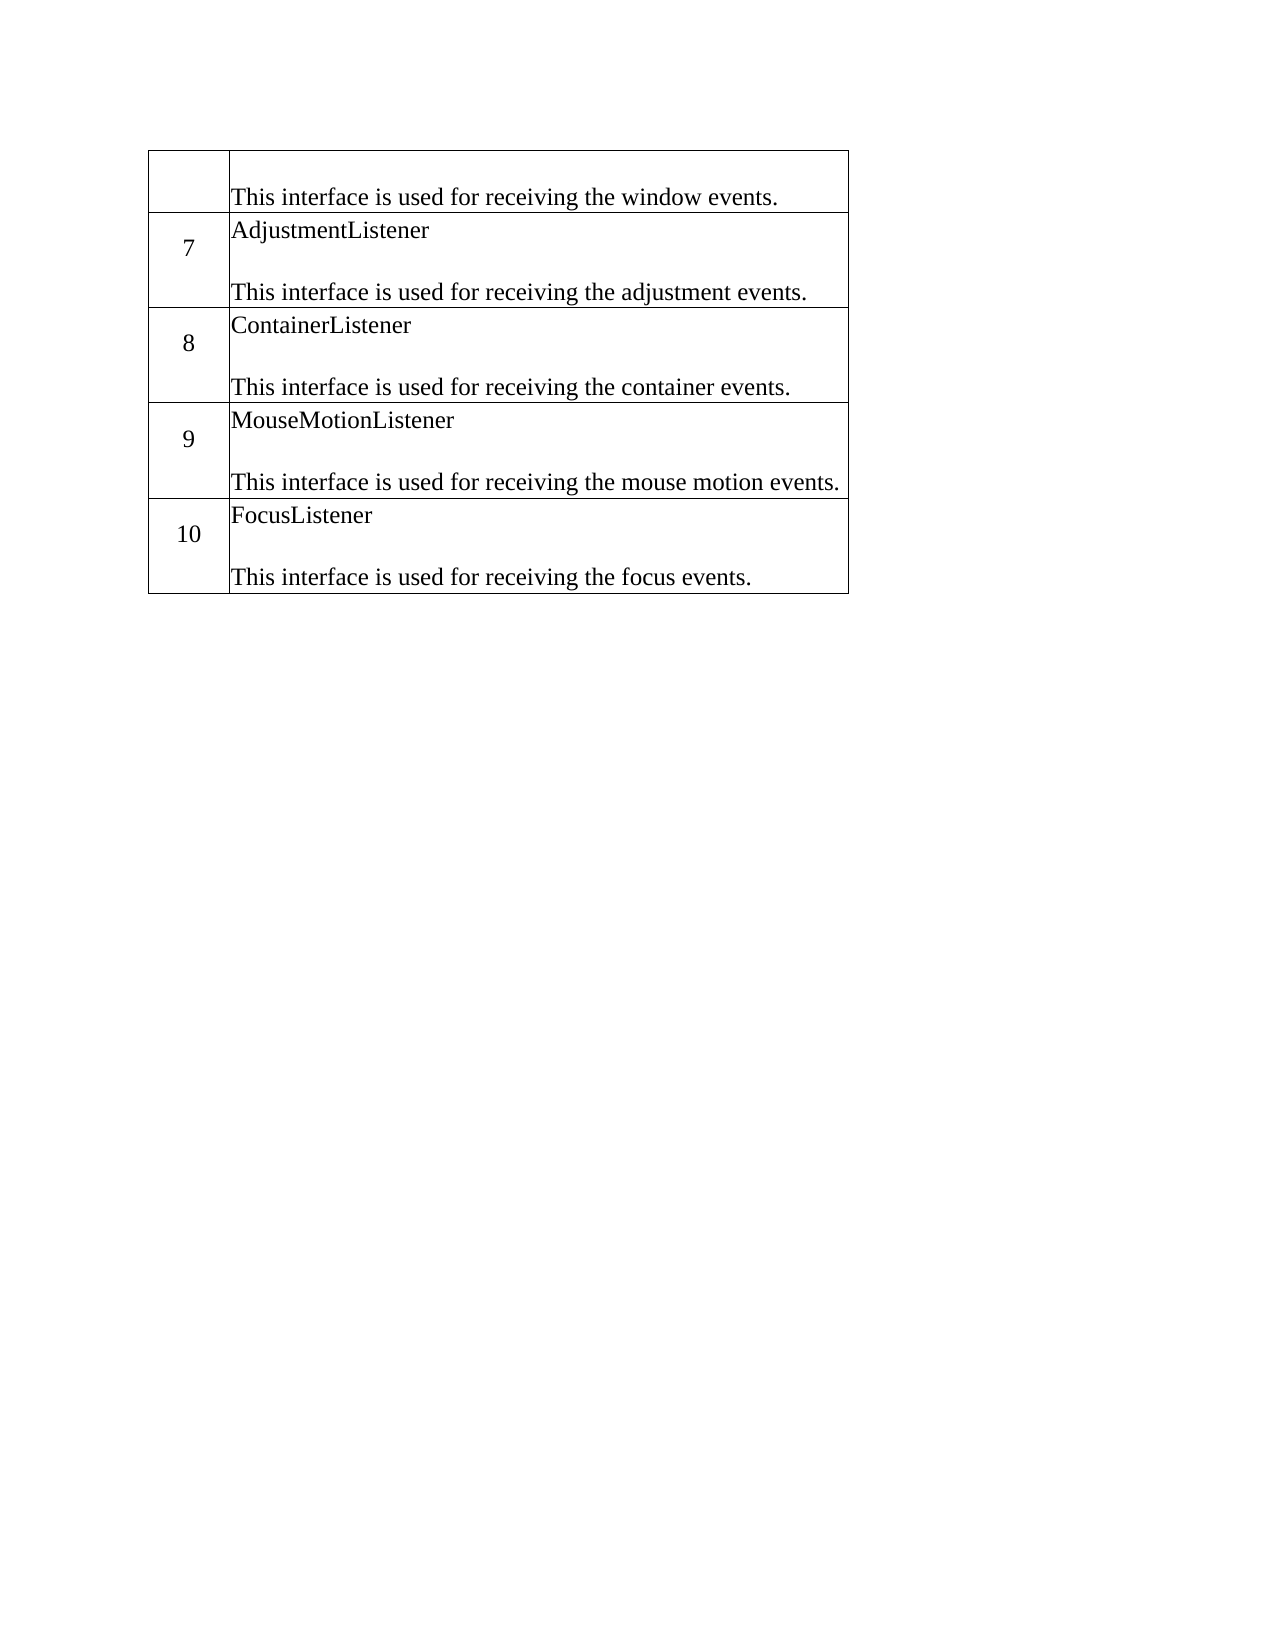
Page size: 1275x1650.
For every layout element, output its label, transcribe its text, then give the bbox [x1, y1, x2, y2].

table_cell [230, 151, 848, 212]
table_cell MouseMotionListener This interface is used for receiving the mouse motion events. [230, 403, 848, 497]
table_cell 9 [149, 403, 229, 497]
table_cell 7 [149, 213, 229, 307]
table_cell ContainerListener This interface is used for receiving the container events. [230, 308, 848, 402]
table_cell AdjustmentListener This interface is used for receiving the adjustment events. [230, 213, 848, 307]
table_cell FocusListener This interface is used for receiving the focus events. [230, 499, 848, 592]
table_cell 8 [149, 308, 229, 402]
table_cell 6 [149, 151, 229, 212]
table_cell 10 [149, 499, 229, 592]
